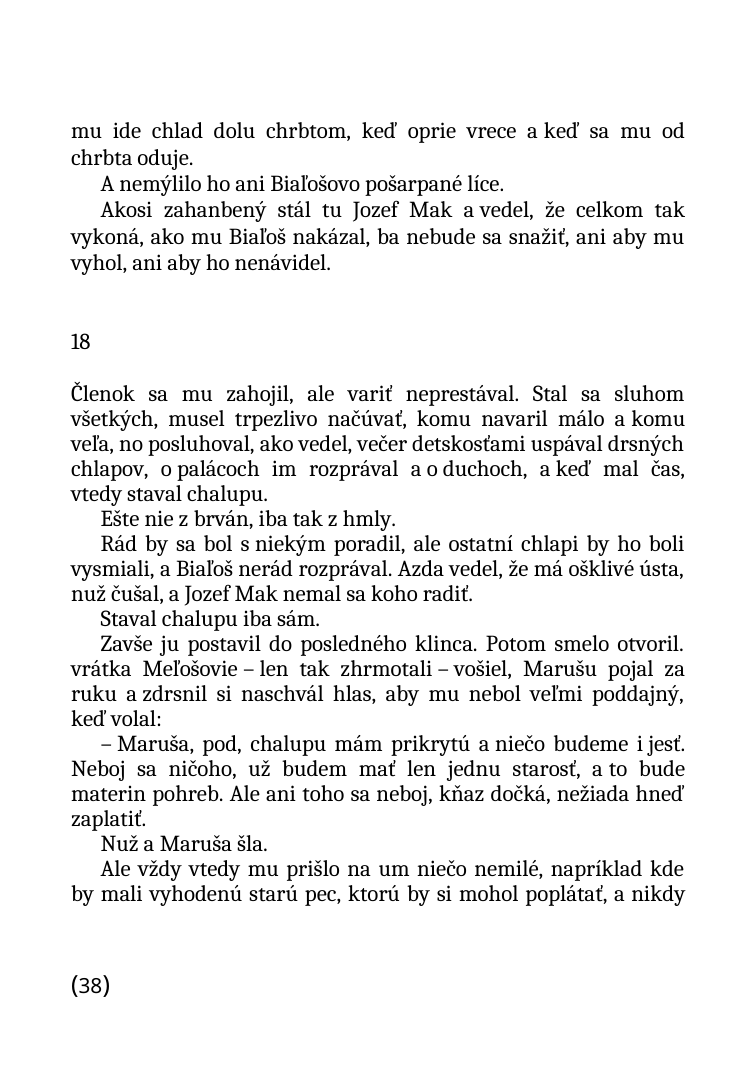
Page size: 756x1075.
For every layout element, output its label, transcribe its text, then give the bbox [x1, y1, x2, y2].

text Staval chalupu iba sám. [71, 607, 685, 632]
text Zavše ju postavil do posledného klinca. Potom smelo otvoril. vrátka Meľošovie – len tak zhrmotali – vošiel, Marušu pojal za ruku a zdrsnil si naschvál hlas, aby mu nebol veľmi poddajný, keď volal: [71, 632, 685, 732]
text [71, 857, 685, 907]
text Členok sa mu zahojil, ale variť neprestával. Stal sa sluhom všetkých, musel trpezlivo načúvať, komu navaril málo a komu veľa, no posluhoval, ako vedel, večer detskosťami uspával drsných chlapov, o palácoch im rozprával a o duchoch, a keď mal čas, vtedy staval chalupu. [71, 382, 685, 507]
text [71, 118, 685, 171]
text Nuž a Maruša šla. [71, 832, 685, 857]
text 18 [71, 329, 685, 355]
text Rád by sa bol s niekým poradil, ale ostatní chlapi by ho boli vysmiali, a Biaľoš nerád rozprával. Azda vedel, že má ošklivé ústa, nuž čušal, a Jozef Mak nemal sa koho radiť. [71, 532, 685, 607]
text – Maruša, pod, chalupu mám prikrytú a niečo budeme i jesť. Neboj sa ničoho, už budem mať len jednu starosť, a to bude materin pohreb. Ale ani toho sa neboj, kňaz dočká, nežiada hneď zaplatiť. [71, 732, 685, 832]
text Akosi zahanbený stál tu Jozef Mak a vedel, že celkom tak vykoná, ako mu Biaľoš nakázal, ba nebude sa snažiť, ani aby mu vyhol, ani aby ho nenávidel. [71, 197, 685, 276]
text A nemýlilo ho ani Biaľošovo pošarpané líce. [71, 171, 685, 197]
text Ešte nie z brván, iba tak z hmly. [71, 507, 685, 532]
